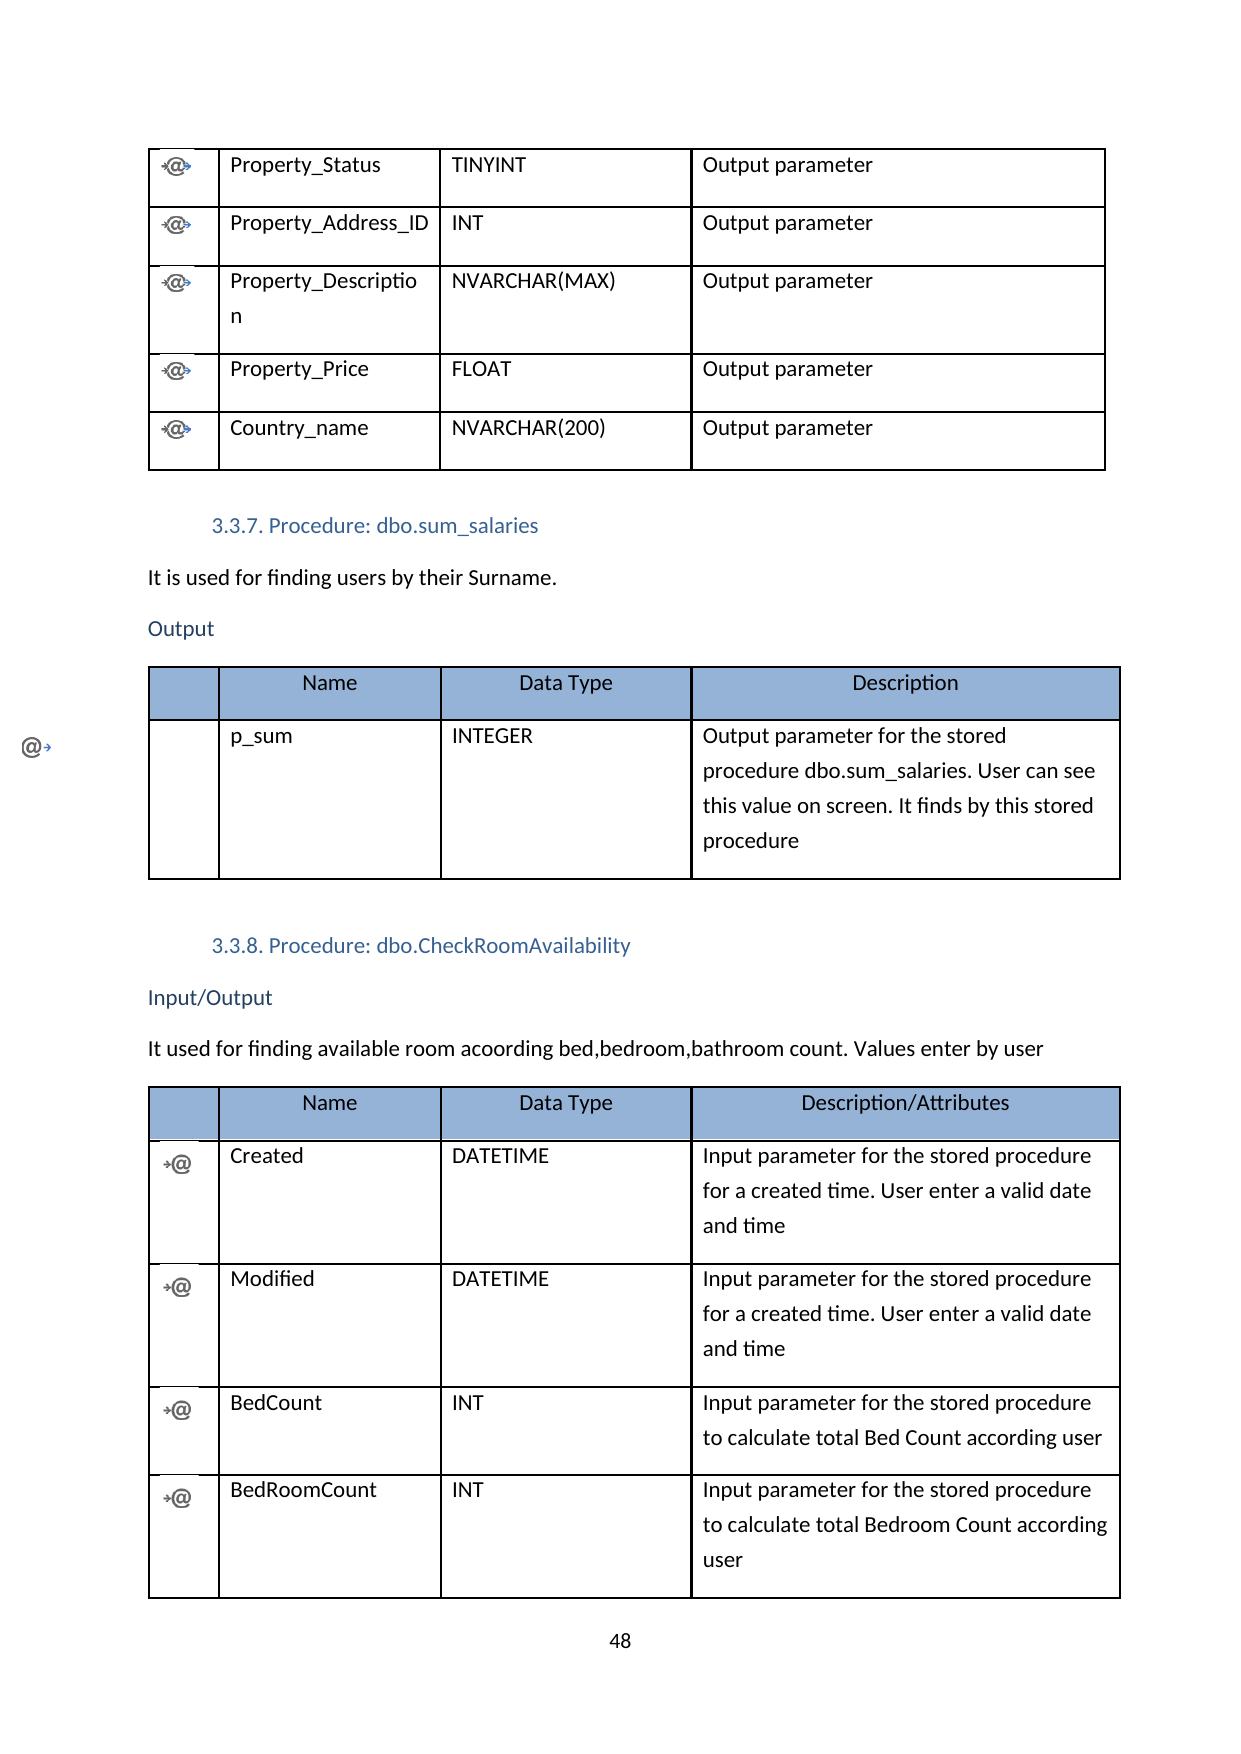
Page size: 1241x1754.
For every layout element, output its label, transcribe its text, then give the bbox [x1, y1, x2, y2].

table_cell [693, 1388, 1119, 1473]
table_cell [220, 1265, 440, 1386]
picture [159, 413, 195, 447]
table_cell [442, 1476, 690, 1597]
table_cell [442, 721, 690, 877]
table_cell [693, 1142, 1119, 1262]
picture [159, 149, 195, 184]
picture [159, 1475, 199, 1520]
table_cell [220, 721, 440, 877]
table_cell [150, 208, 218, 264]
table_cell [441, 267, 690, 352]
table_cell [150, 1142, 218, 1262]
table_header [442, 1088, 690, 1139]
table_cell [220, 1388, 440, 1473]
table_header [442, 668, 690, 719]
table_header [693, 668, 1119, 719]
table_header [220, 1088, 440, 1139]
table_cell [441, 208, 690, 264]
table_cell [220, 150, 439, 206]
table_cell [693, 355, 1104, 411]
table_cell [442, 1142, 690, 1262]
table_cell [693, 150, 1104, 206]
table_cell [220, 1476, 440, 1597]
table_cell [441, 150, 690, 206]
picture [159, 1387, 199, 1432]
text 3.3.7. Procedure: dbo.sum_salaries [211, 511, 1093, 539]
text Output [148, 614, 1093, 642]
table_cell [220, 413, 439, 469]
text It used for finding available room acoording bed,bedroom,bathroom count. Values enter by user [148, 1034, 1093, 1062]
text It is used for finding users by their Surname. [148, 563, 1093, 591]
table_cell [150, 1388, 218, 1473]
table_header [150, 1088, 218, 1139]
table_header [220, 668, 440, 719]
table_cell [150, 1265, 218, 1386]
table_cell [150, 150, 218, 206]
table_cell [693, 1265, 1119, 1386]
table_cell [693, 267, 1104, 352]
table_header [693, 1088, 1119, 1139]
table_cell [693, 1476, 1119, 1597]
picture [159, 208, 195, 242]
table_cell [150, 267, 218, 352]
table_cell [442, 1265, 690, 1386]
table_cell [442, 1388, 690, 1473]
text 3.3.8. Procedure: dbo.CheckRoomAvailability [211, 931, 1093, 959]
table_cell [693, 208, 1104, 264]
picture [22, 737, 51, 758]
text Input/Output [148, 983, 1093, 1011]
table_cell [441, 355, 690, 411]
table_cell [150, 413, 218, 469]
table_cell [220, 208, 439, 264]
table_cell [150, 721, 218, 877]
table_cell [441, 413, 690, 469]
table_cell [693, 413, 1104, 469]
picture [159, 1264, 199, 1309]
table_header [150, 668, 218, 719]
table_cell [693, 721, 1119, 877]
picture [159, 354, 195, 388]
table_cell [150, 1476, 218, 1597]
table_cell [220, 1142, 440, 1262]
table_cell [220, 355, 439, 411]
picture [159, 1141, 199, 1186]
picture [159, 266, 195, 300]
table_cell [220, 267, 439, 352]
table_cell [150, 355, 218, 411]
